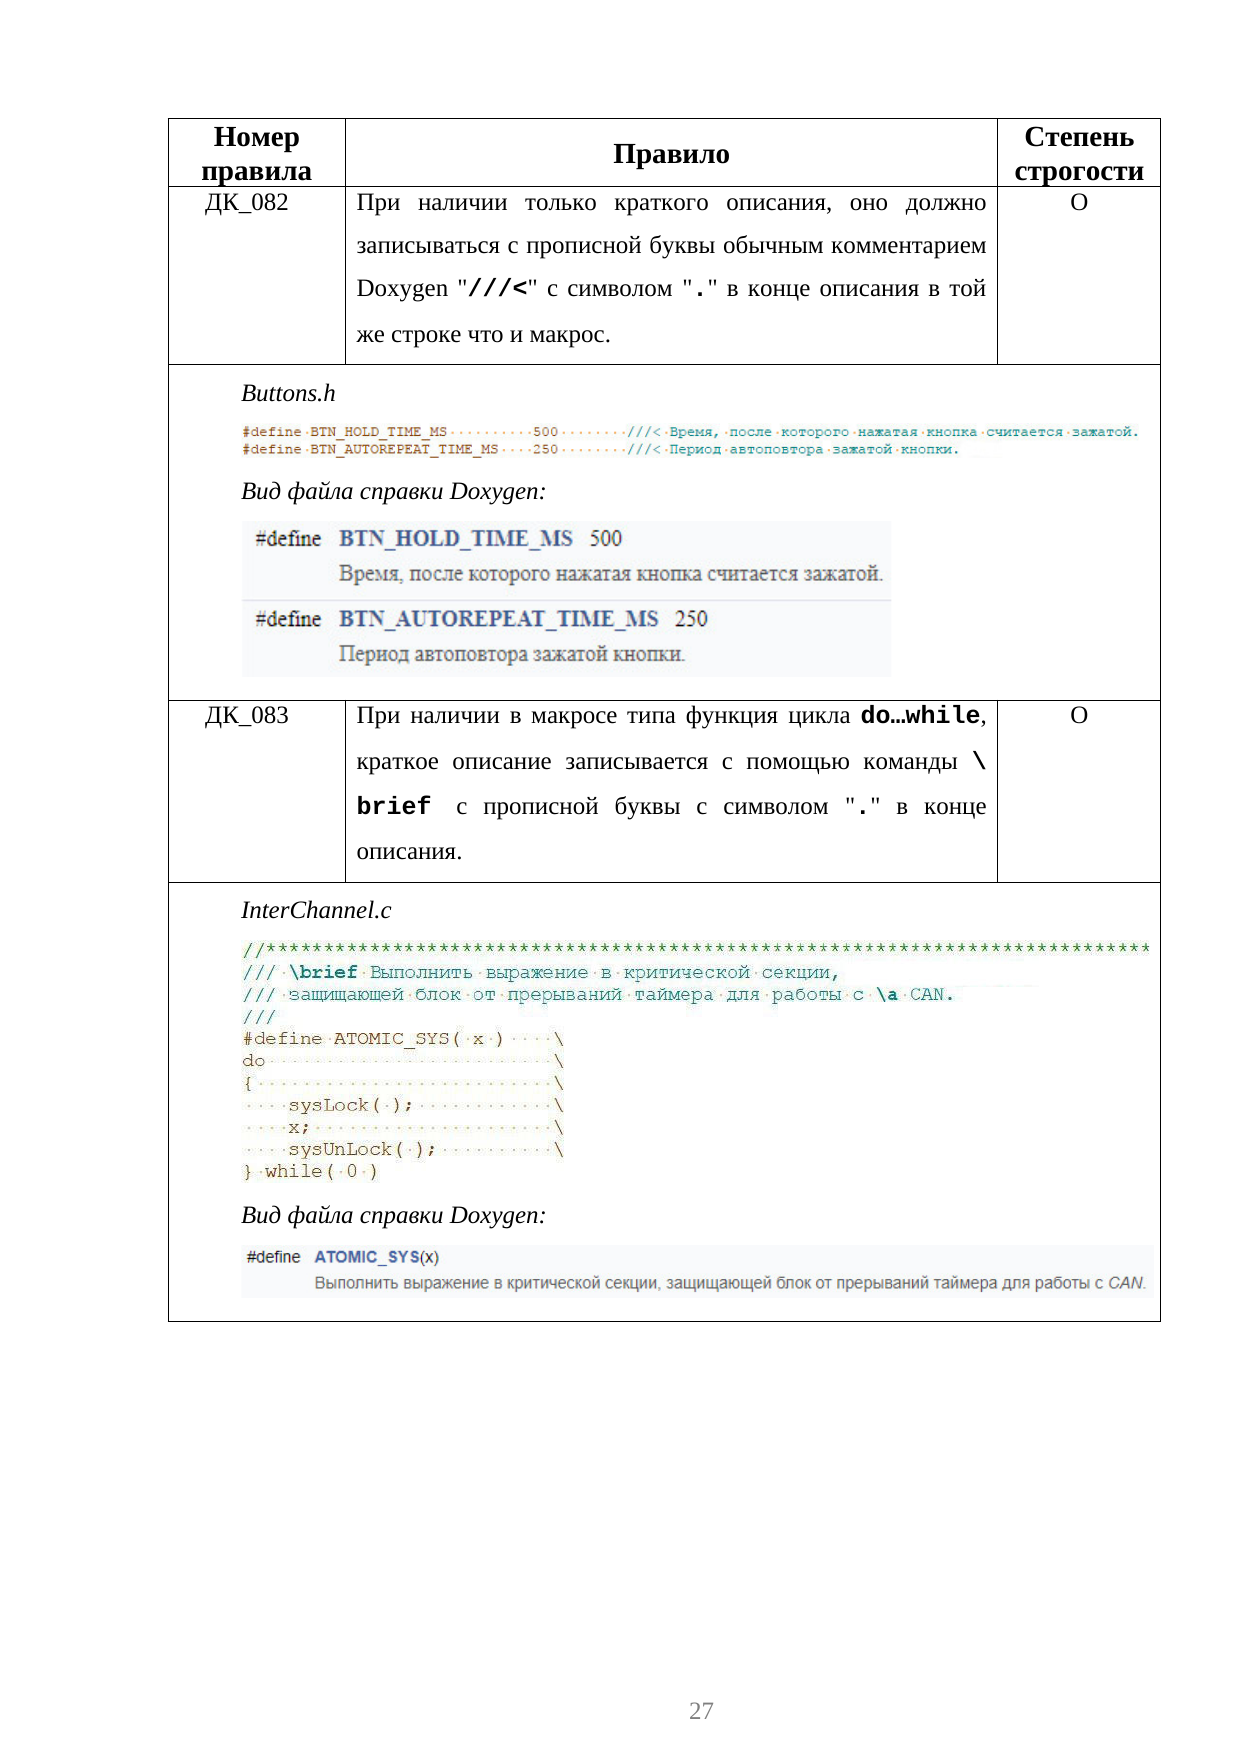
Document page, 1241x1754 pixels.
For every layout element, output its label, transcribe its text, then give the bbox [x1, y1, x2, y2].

picture [241, 940, 1150, 1183]
table_cell [169, 701, 345, 882]
table_cell При наличии только краткого описания, оно должно записываться с прописной буквы обычным комментарием Doxygen "///<" с символом "." в конце описания в той же строке что и макрос. [346, 187, 997, 364]
picture [241, 1245, 1154, 1298]
table_cell О [998, 701, 1160, 882]
table_cell При наличии в макросе типа функция цикла do…while, краткое описание записывается с помощью команды \brief с прописной буквы с символом "." в конце описания. [346, 701, 997, 882]
table_header Номер правила [169, 119, 345, 186]
picture [241, 423, 1140, 460]
table_cell InterChannel.c Вид файла справки Doxygen: [169, 883, 1160, 1321]
table_cell [169, 187, 345, 364]
table_header Правило [346, 119, 997, 186]
table_header Степень строгости [998, 119, 1160, 186]
table_cell О [998, 187, 1160, 364]
table_cell Buttons.h Вид файла справки Doxygen: [169, 365, 1160, 699]
picture [241, 521, 892, 677]
